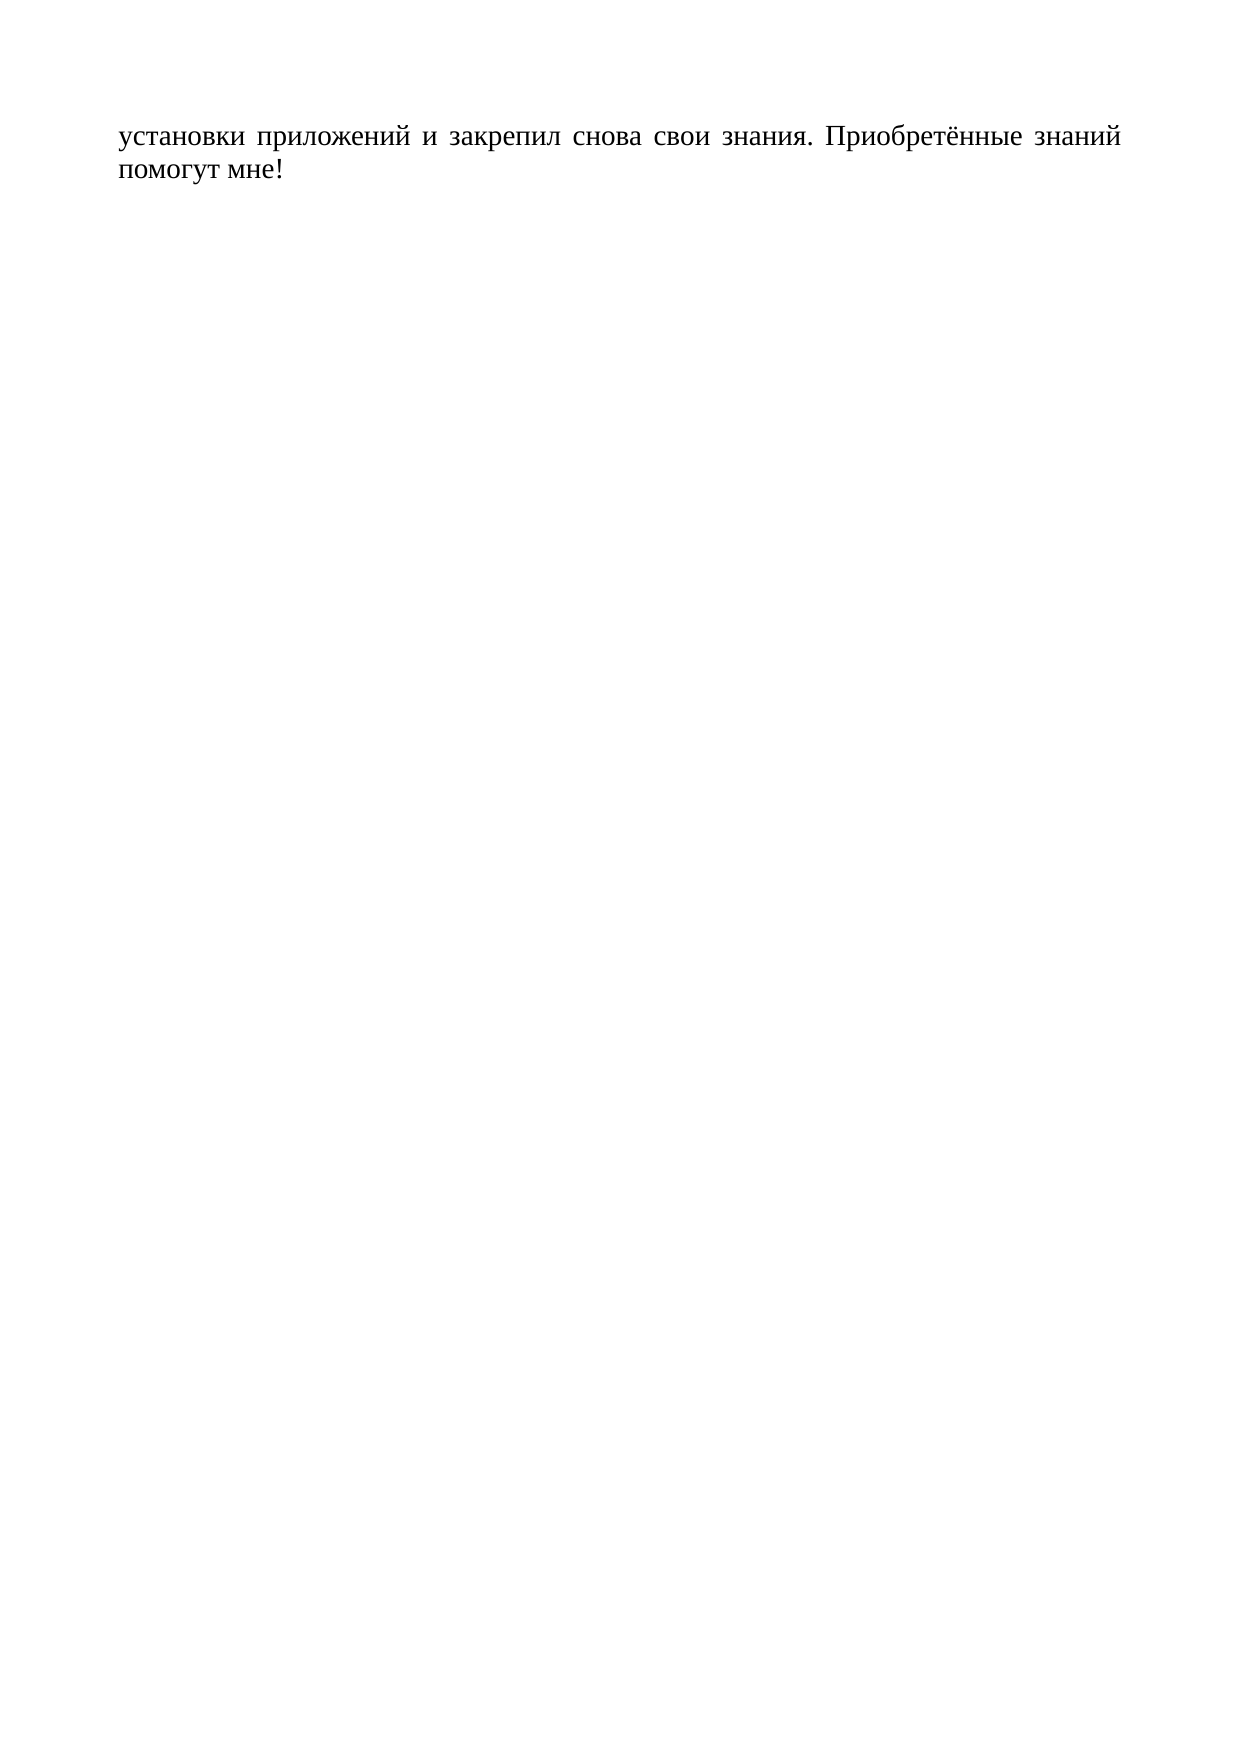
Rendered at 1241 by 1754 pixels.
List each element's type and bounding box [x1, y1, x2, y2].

text [118, 118, 1122, 185]
